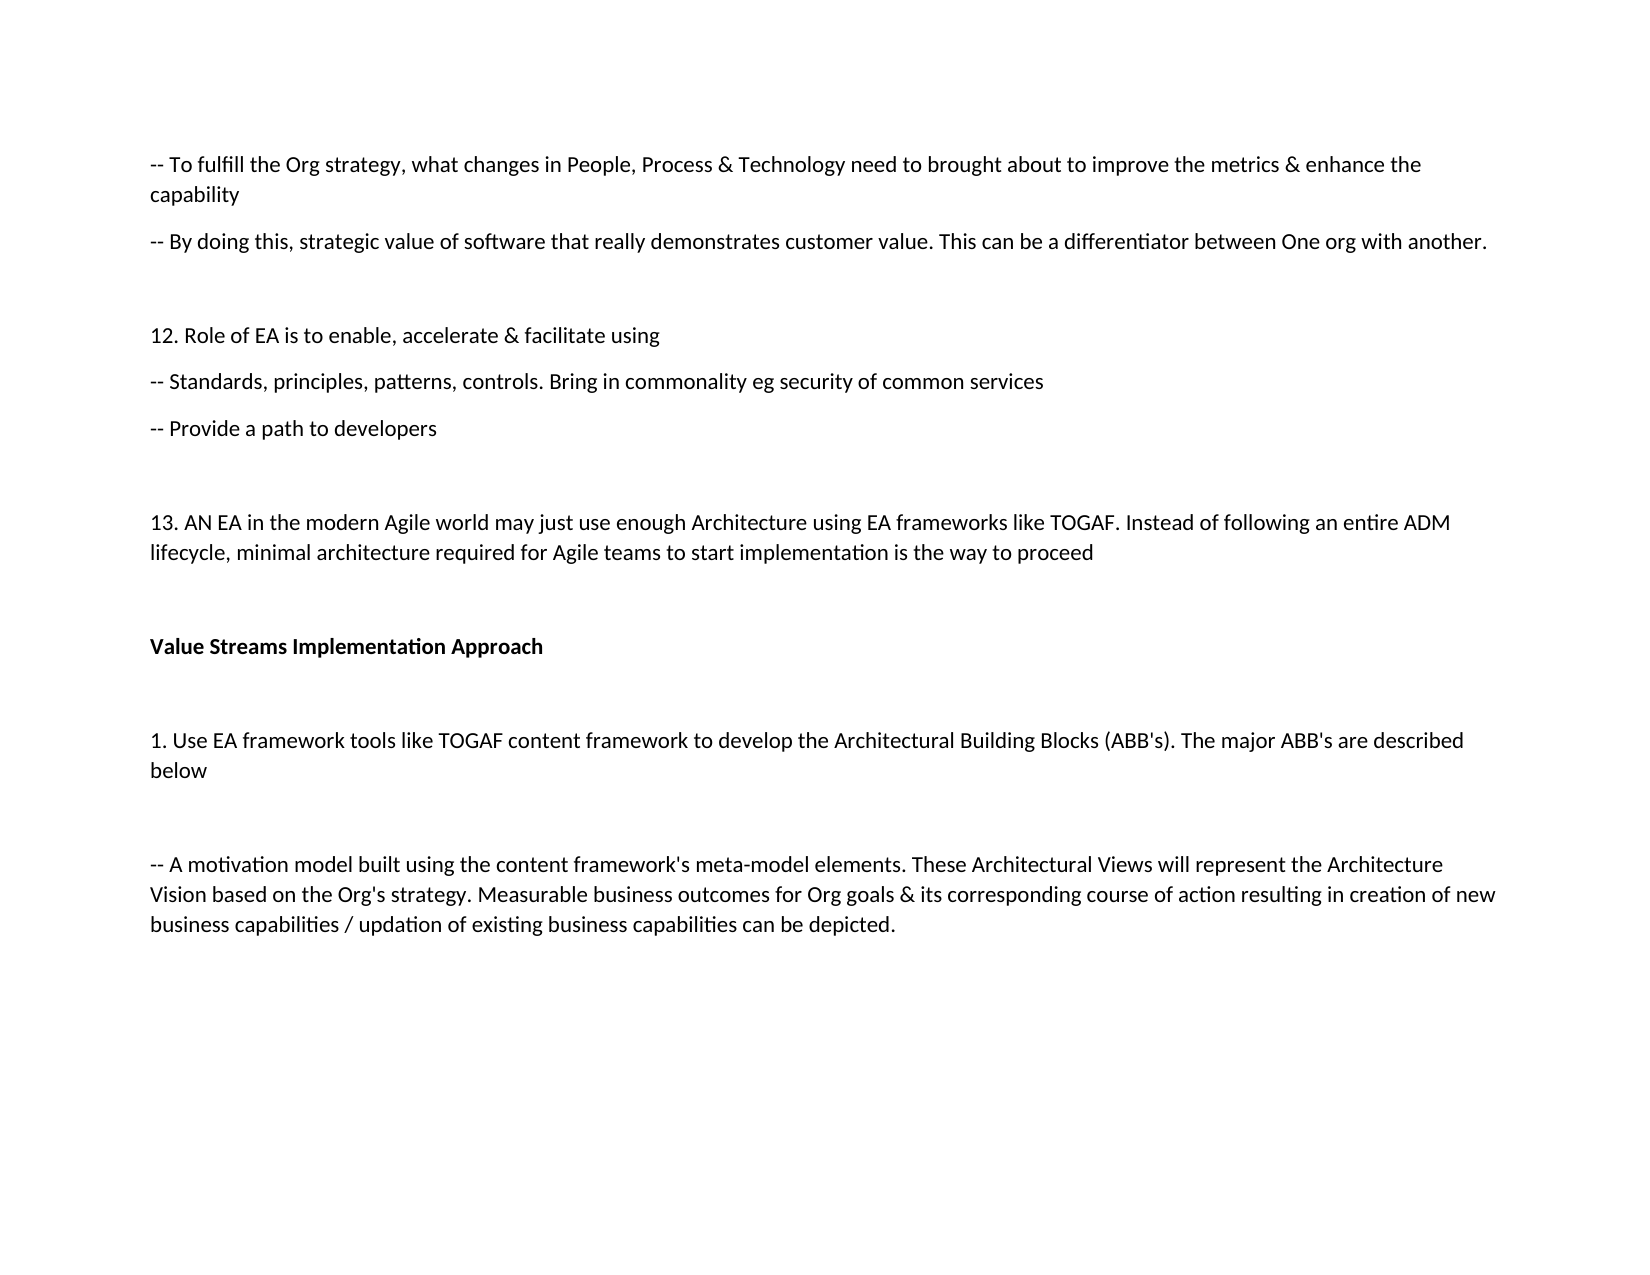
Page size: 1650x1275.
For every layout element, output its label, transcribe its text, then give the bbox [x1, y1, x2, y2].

text -- By doing this, strategic value of software that really demonstrates customer value. This can be a differentiator between One org with another. [150, 227, 1500, 255]
text Value Streams Implementation Approach [150, 632, 1500, 660]
text -- Standards, principles, patterns, controls. Bring in commonality eg security of common services [150, 368, 1500, 396]
text -- Provide a path to developers [150, 414, 1500, 443]
text -- A motivation model built using the content framework's meta-model elements. These Architectural Views will represent the Architecture Vision based on the Org's strategy. Measurable business outcomes for Org goals & its corresponding course of action resulting in creation of new business capabilities / updation of existing business capabilities can be depicted. [150, 850, 1500, 938]
text 12. Role of EA is to enable, accelerate & facilitate using [150, 321, 1500, 349]
text -- To fulfill the Org strategy, what changes in People, Process & Technology need to brought about to improve the metrics & enhance the capability [150, 150, 1500, 208]
text 13. AN EA in the modern Agile world may just use enough Architecture using EA frameworks like TOGAF. Instead of following an entire ADM lifecycle, minimal architecture required for Agile teams to start implementation is the way to proceed [150, 508, 1500, 567]
text 1. Use EA framework tools like TOGAF content framework to develop the Architectural Building Blocks (ABB's). The major ABB's are described below [150, 726, 1500, 784]
